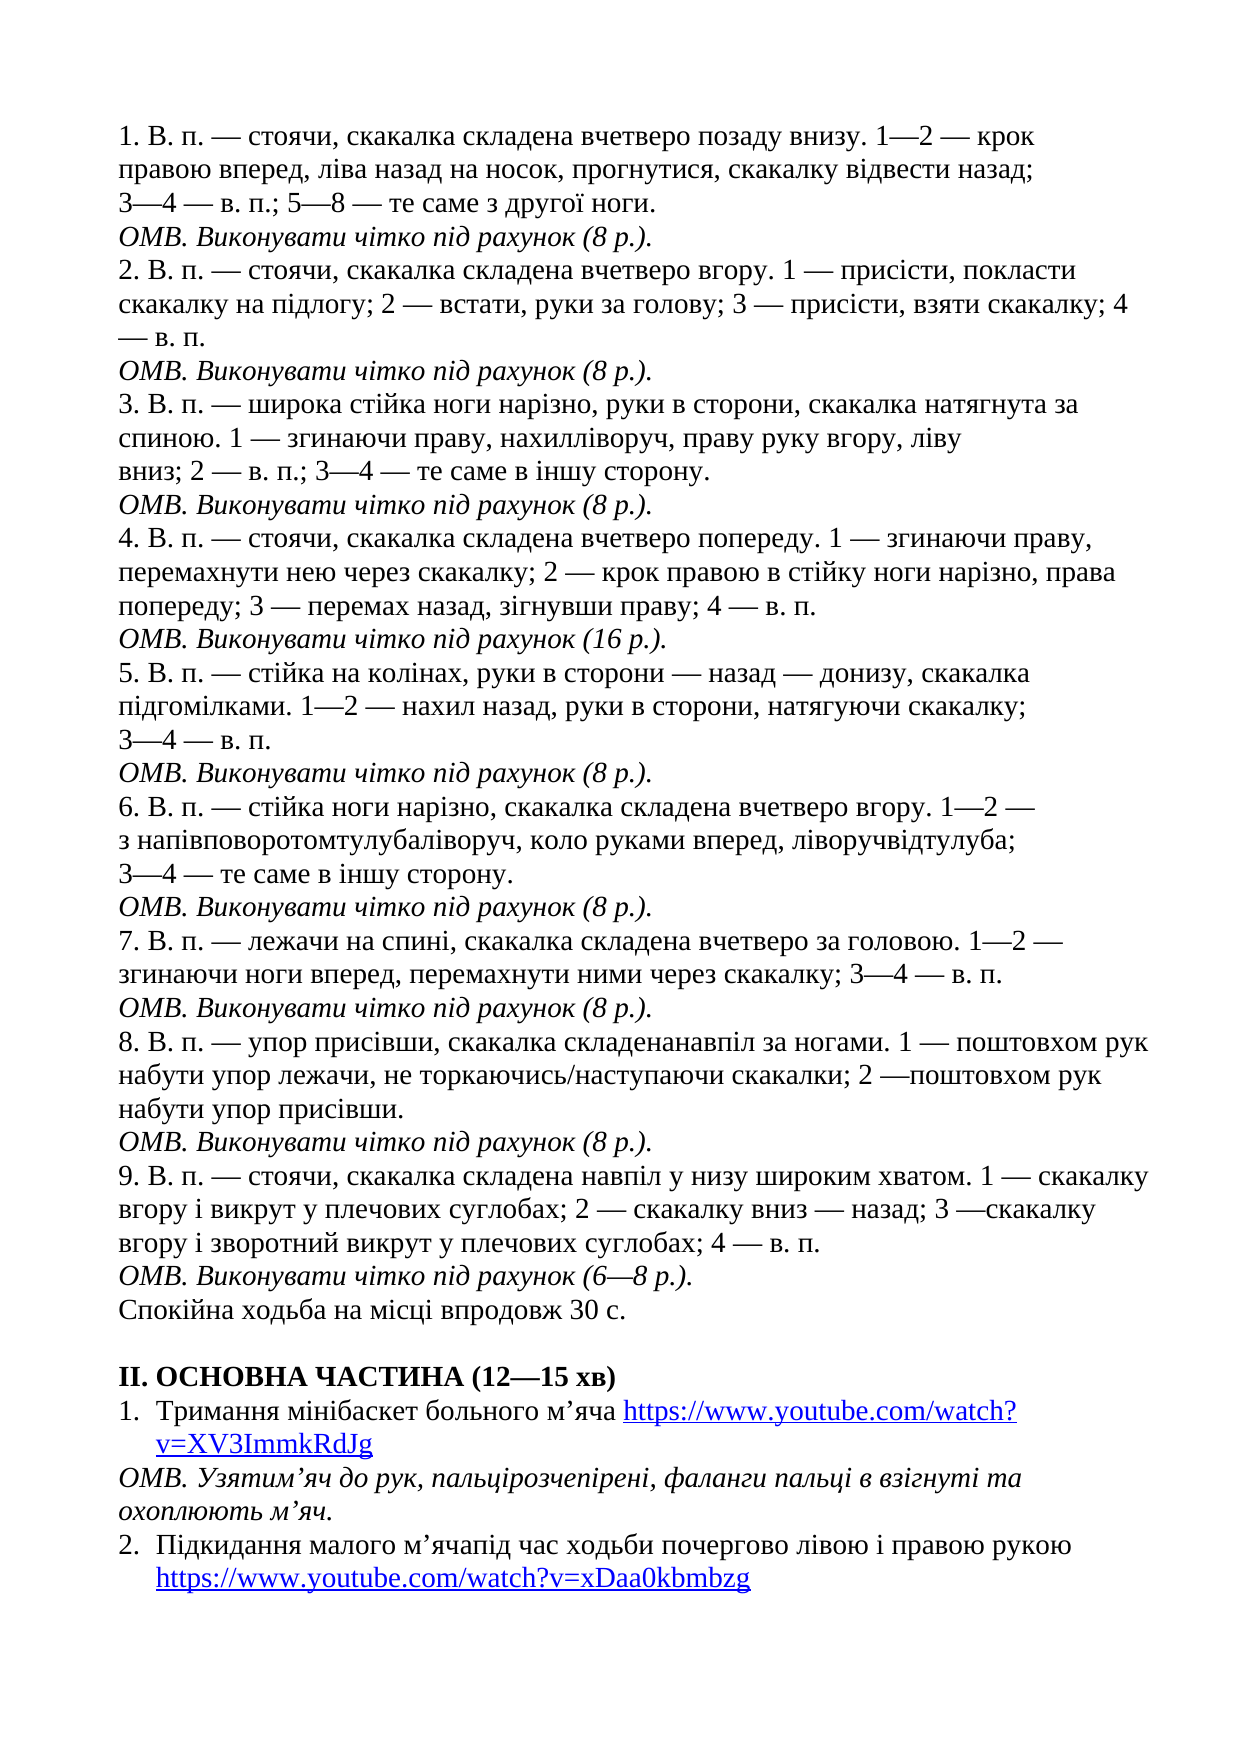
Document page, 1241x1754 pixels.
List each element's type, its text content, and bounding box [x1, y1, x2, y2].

text 2. В. п. — стоячи, скакалка складена вчетверо вгору. 1 — присісти, покласти [118, 252, 1152, 286]
text 4. В. п. — стоячи, скакалка складена вчетверо попереду. 1 — згинаючи праву, перемахнути нею через скакалку; 2 — крок правою в стійку ноги нарізно, права попереду; 3 — перемах назад, зігнувши праву; 4 — в. п. [118, 521, 1152, 621]
text 8. В. п. — упор присівши, скакалка складенанавпіл за ногами. 1 — поштовхом рук набути упор лежачи, не торкаючись/наступаючи скакалки; 2 —поштовхом рук набути упор присівши. [118, 1024, 1152, 1124]
text з напівповоротомтулубаліворуч, коло руками вперед, ліворучвідтулуба; [118, 822, 1152, 856]
text підгомілками. 1—2 — нахил назад, руки в сторони, натягуючи скакалку; [118, 688, 1152, 722]
text 7. В. п. — лежачи на спині, скакалка складена вчетверо за головою. 1—2 — [118, 923, 1152, 957]
list Тримання мінібаскет больного м’яча https://www.youtube.com/watch?v=XV3ImmkRdJg [118, 1393, 1152, 1460]
text Спокійна ходьба на місці впродовж 30 с. [118, 1292, 1152, 1326]
text 9. В. п. — стоячи, скакалка складена навпіл у низу широким хватом. 1 — скакалку вгору і викрут у плечових суглобах; 2 — скакалку вниз — назад; 3 —скакалку вгору і зворотний викрут у плечових суглобах; 4 — в. п. [118, 1158, 1152, 1258]
text ОМВ. Виконувати чітко під рахунок (8 р.). [118, 487, 1152, 521]
text скакалку на підлогу; 2 — встати, руки за голову; 3 — присісти, взяти скакалку; 4 — в. п. [118, 286, 1152, 353]
text правою вперед, ліва назад на носок, прогнутися, скакалку відвести назад; [118, 152, 1152, 185]
text ОМВ. Виконувати чітко під рахунок (8 р.). [118, 1124, 1152, 1158]
list https://www.youtube.com/watch?v=xDaa0kbmbzg [156, 1560, 1152, 1594]
text вниз; 2 — в. п.; 3—4 — те саме в іншу сторону. [118, 453, 1152, 487]
text ОМВ. Виконувати чітко під рахунок (8 р.). [118, 353, 1152, 386]
text ОМВ. Виконувати чітко під рахунок (8 р.). [118, 990, 1152, 1024]
text ОМВ. Виконувати чітко під рахунок (6—8 р.). [118, 1258, 1152, 1292]
text ОМВ. Виконувати чітко під рахунок (16 р.). [118, 621, 1152, 655]
text ОМВ. Виконувати чітко під рахунок (8 р.). [118, 755, 1152, 789]
text ІІ. ОСНОВНА ЧАСТИНА (12—15 хв) [118, 1359, 1152, 1393]
text 3—4 — те саме в іншу сторону. [118, 856, 1152, 889]
text 3—4 — в. п. [118, 722, 1152, 755]
text 5. В. п. — стійка на колінах, руки в сторони — назад — донизу, скакалка [118, 655, 1152, 688]
text 3. В. п. — широка стійка ноги нарізно, руки в сторони, скакалка натягнута за спиною. 1 — згинаючи праву, нахилліворуч, праву руку вгору, ліву [118, 386, 1152, 453]
text 3—4 — в. п.; 5—8 — те саме з другої ноги. [118, 185, 1152, 219]
text ОМВ. Виконувати чітко під рахунок (8 р.). [118, 889, 1152, 923]
text 1. В. п. — стоячи, скакалка складена вчетверо позаду внизу. 1—2 — крок [118, 118, 1152, 152]
text 6. В. п. — стійка ноги нарізно, скакалка складена вчетверо вгору. 1—2 — [118, 789, 1152, 822]
text ОМВ. Узятим’яч до рук, пальцірозчепірені, фаланги пальці в взігнуті та охоплюють м’яч. [118, 1460, 1152, 1527]
text згинаючи ноги вперед, перемахнути ними через скакалку; 3—4 — в. п. [118, 957, 1152, 990]
text ОМВ. Виконувати чітко під рахунок (8 р.). [118, 219, 1152, 252]
list Підкидання малого м’ячапід час ходьби почергово лівою і правою рукою [118, 1527, 1152, 1560]
